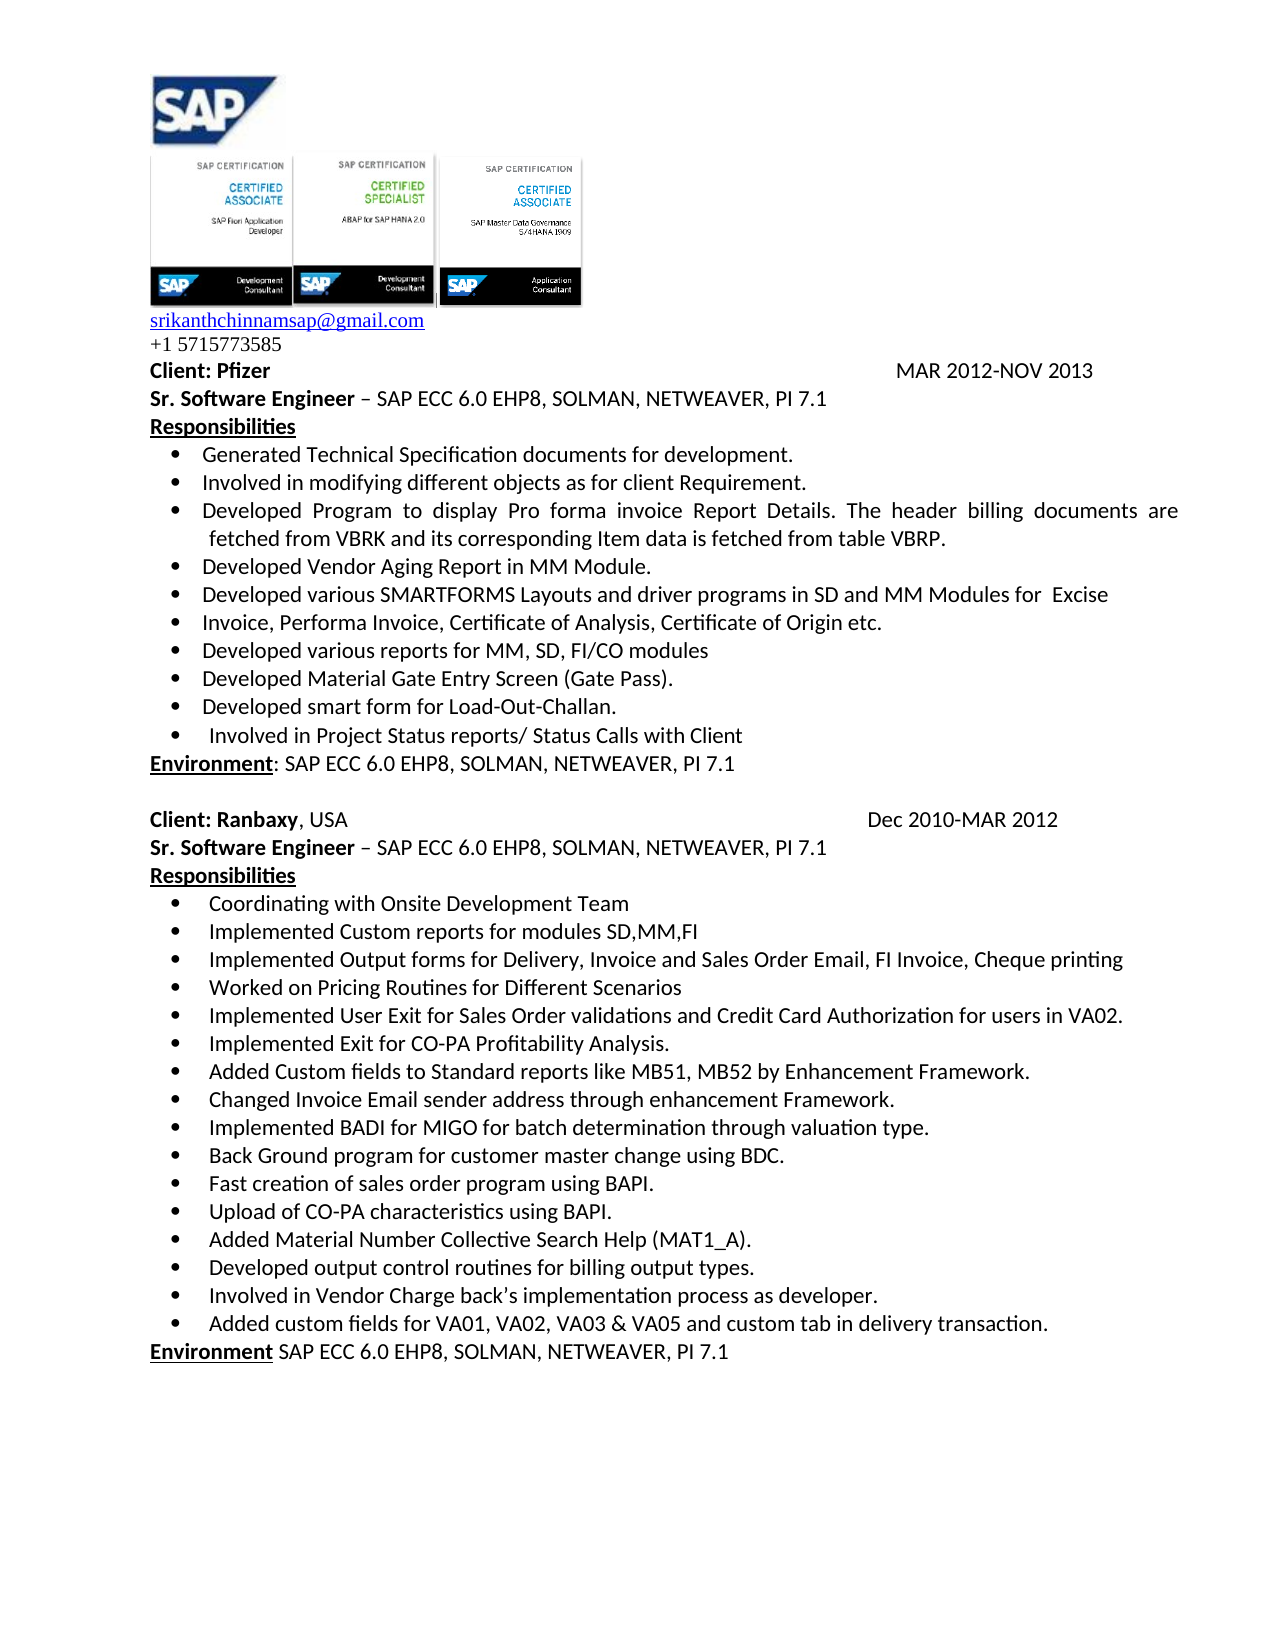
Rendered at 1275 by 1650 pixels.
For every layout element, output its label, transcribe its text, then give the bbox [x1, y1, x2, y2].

list Developed various reports for MM, SD, FI/CO modules [171, 636, 1181, 664]
list Implemented Custom reports for modules SD,MM,FI [171, 917, 1181, 945]
list Worked on Pricing Routines for Different Scenarios [171, 973, 1181, 1001]
list Implemented BADI for MIGO for batch determination through valuation type. [171, 1113, 1181, 1141]
list Involved in modifying different objects as for client Requirement. [171, 468, 1181, 496]
list Upload of CO-PA characteristics using BAPI. [171, 1197, 1181, 1225]
list Added Custom fields to Standard reports like MB51, MB52 by Enhancement Framework. [171, 1057, 1181, 1085]
list Back Ground program for customer master change using BDC. [171, 1141, 1181, 1169]
text Environment: SAP ECC 6.0 EHP8, SOLMAN, NETWEAVER, PI 7.1 [150, 749, 1124, 777]
list Implemented Output forms for Delivery, Invoice and Sales Order Email, FI Invoice, Cheque printing [171, 945, 1181, 973]
list Developed output control routines for billing output types. [171, 1253, 1181, 1281]
text Client: Ranbaxy, USA Dec 2010-MAR 2012 Sr. Software Engineer – SAP ECC 6.0 EHP8, SOLMAN, NETWEAVER, PI 7.1 [150, 805, 1085, 861]
picture [150, 74, 584, 308]
subtitle Responsibilities [150, 861, 1181, 889]
list Invoice, Performa Invoice, Certificate of Analysis, Certificate of Origin etc. [171, 608, 1181, 636]
list Involved in Vendor Charge back’s implementation process as developer. [171, 1281, 1181, 1309]
list Generated Technical Specification documents for development. [171, 440, 1181, 468]
text Environment SAP ECC 6.0 EHP8, SOLMAN, NETWEAVER, PI 7.1 [150, 1337, 1181, 1366]
text Sr. Software Engineer – SAP ECC 6.0 EHP8, SOLMAN, NETWEAVER, PI 7.1 [150, 384, 1124, 412]
list Developed Material Gate Entry Screen (Gate Pass). [171, 664, 1181, 692]
text Client: Pfizer MAR 2012-NOV 2013 [150, 356, 1181, 384]
list Coordinating with Onsite Development Team [171, 889, 1181, 917]
list Fast creation of sales order program using BAPI. [171, 1169, 1181, 1197]
list Added custom fields for VA01, VA02, VA03 & VA05 and custom tab in delivery transaction. [171, 1309, 1181, 1337]
list Implemented User Exit for Sales Order validations and Credit Card Authorization for users in VA02. [171, 1001, 1181, 1029]
list Involved in Project Status reports/ Status Calls with Client [171, 720, 1181, 749]
list Changed Invoice Email sender address through enhancement Framework. [171, 1085, 1181, 1113]
subtitle Responsibilities [150, 412, 1181, 440]
list Developed Vendor Aging Report in MM Module. [171, 552, 1181, 580]
list Developed smart form for Load-Out-Challan. [171, 692, 1181, 720]
list Added Material Number Collective Search Help (MAT1_A). [171, 1225, 1181, 1253]
list Developed various SMARTFORMS Layouts and driver programs in SD and MM Modules for Excise [171, 580, 1181, 608]
list Implemented Exit for CO-PA Profitability Analysis. [171, 1029, 1181, 1057]
list Developed Program to display Pro forma invoice Report Details. The header billing documents are fetched from VBRK and its corresponding Item data is fetched from table VBRP. [171, 496, 1181, 552]
